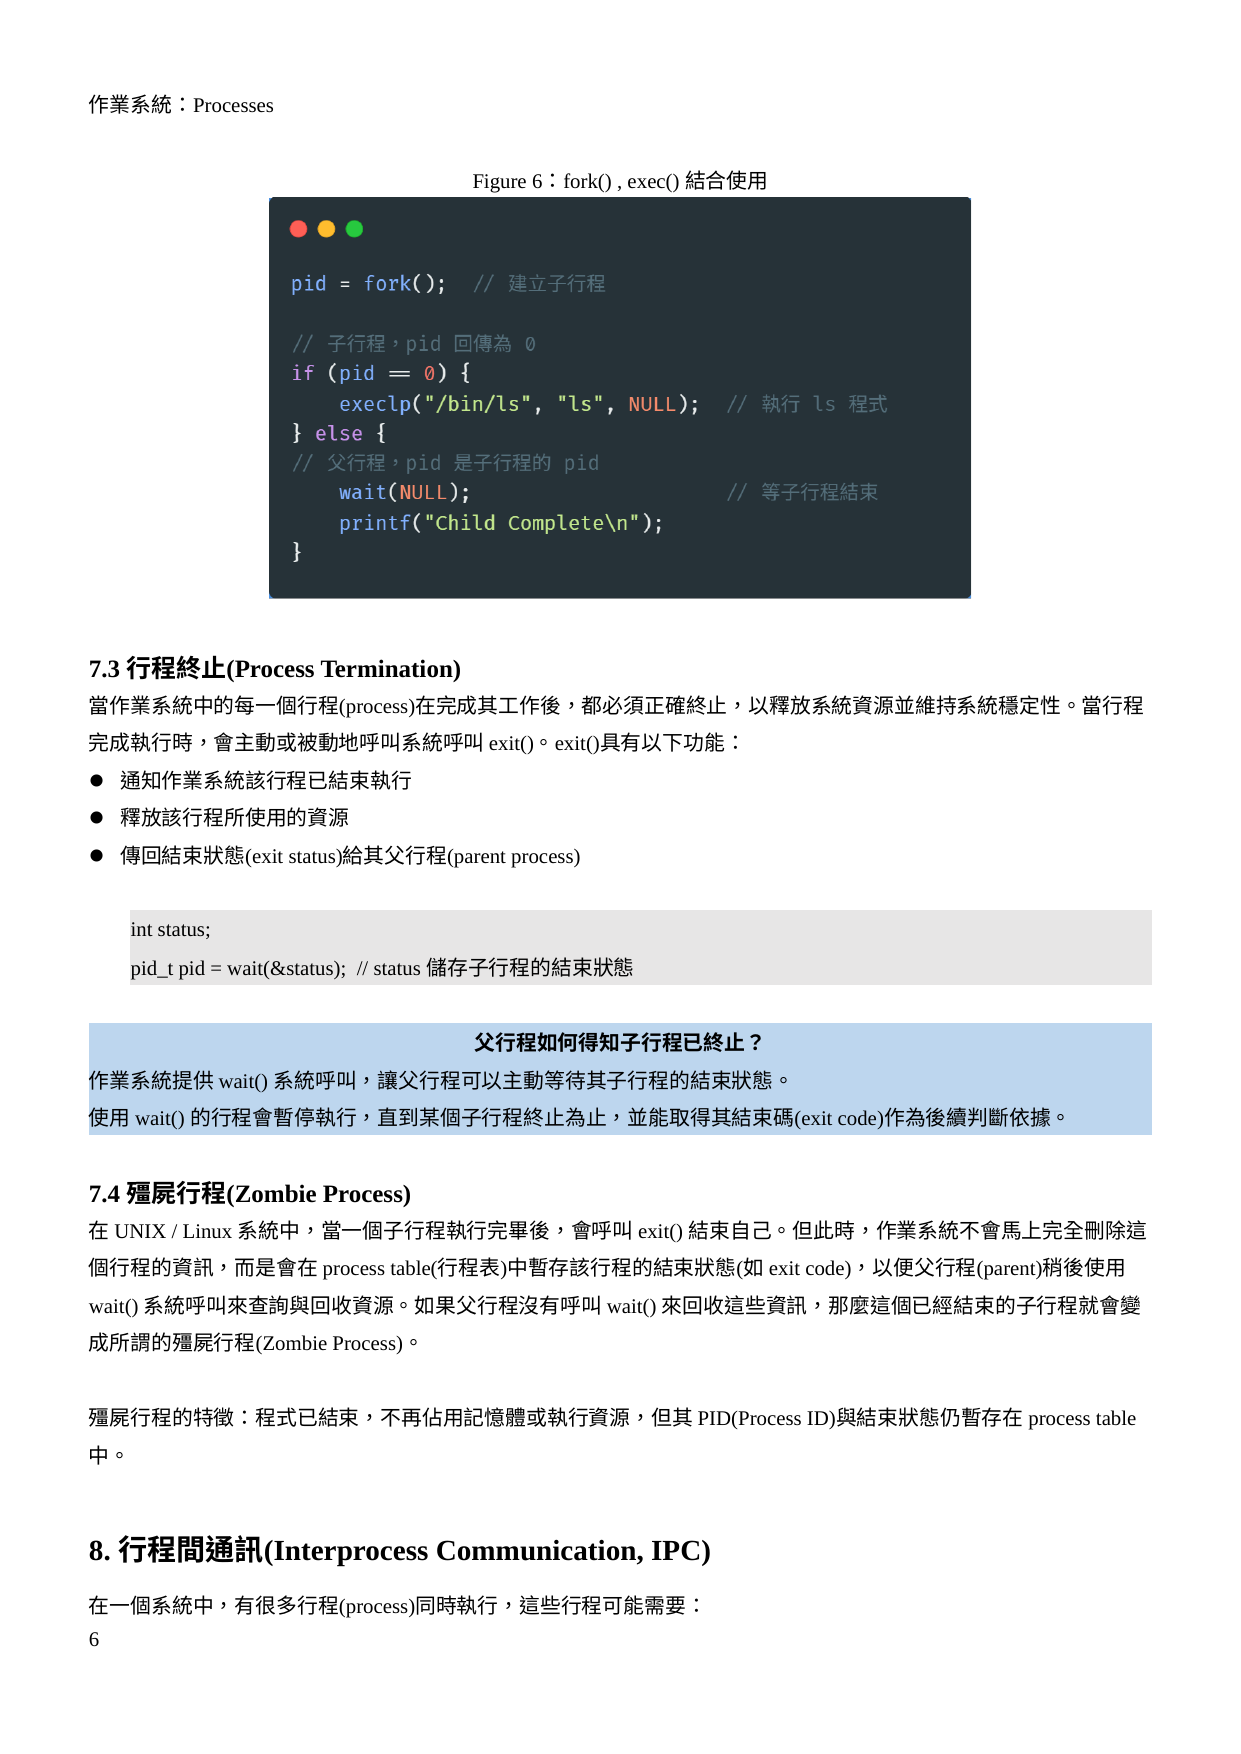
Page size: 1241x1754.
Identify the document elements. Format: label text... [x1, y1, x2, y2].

subtitle 行程間通訊(Interprocess Communication, IPC) [89, 1510, 1152, 1585]
text 作業系統提供 wait() 系統呼叫，讓父行程可以主動等待其子行程的結束狀態。 [89, 1060, 1152, 1098]
subtitle 行程終止(Process Termination) [89, 648, 1152, 685]
list 釋放該行程所使用的資源 [89, 798, 1152, 835]
subtitle 殭屍行程(Zombie Process) [89, 1173, 1152, 1210]
list 傳回結束狀態(exit status)給其父行程(parent process) [89, 835, 1152, 873]
text 殭屍行程的特徵：程式已結束，不再佔用記憶體或執行資源，但其 PID(Process ID)與結束狀態仍暫存在 process table中。 [89, 1398, 1152, 1473]
text 當作業系統中的每一個行程(process)在完成其工作後，都必須正確終止，以釋放系統資源並維持系統穩定性。當行程完成執行時，會主動或被動地呼叫系統呼叫exit()。exit()具有以下功能： [89, 685, 1152, 760]
picture [268, 197, 972, 599]
text int status; [130, 910, 1152, 948]
text 在一個系統中，有很多行程(process)同時執行，這些行程可能需要： [89, 1585, 1152, 1623]
text 父行程如何得知子行程已終止？ [89, 1023, 1152, 1060]
text 使用 wait() 的行程會暫停執行，直到某個子行程終止為止，並能取得其結束碼(exit code)作為後續判斷依據。 [89, 1098, 1152, 1135]
text 在 UNIX / Linux 系統中，當一個子行程執行完畢後，會呼叫 exit() 結束自己。但此時，作業系統不會馬上完全刪除這個行程的資訊，而是會在 process table(行程表)中暫存該行程的結束狀態(如 exit code)，以便父行程(parent)稍後使用 wait() 系統呼叫來查詢與回收資源。如果父行程沒有呼叫 wait() 來回收這些資訊，那麼這個已經結束的子行程就會變成所謂的殭屍行程(Zombie Process)。 [89, 1210, 1152, 1360]
text pid_t pid = wait(&status); // status 儲存子行程的結束狀態 [130, 948, 1152, 985]
list 通知作業系統該行程已結束執行 [89, 760, 1152, 798]
